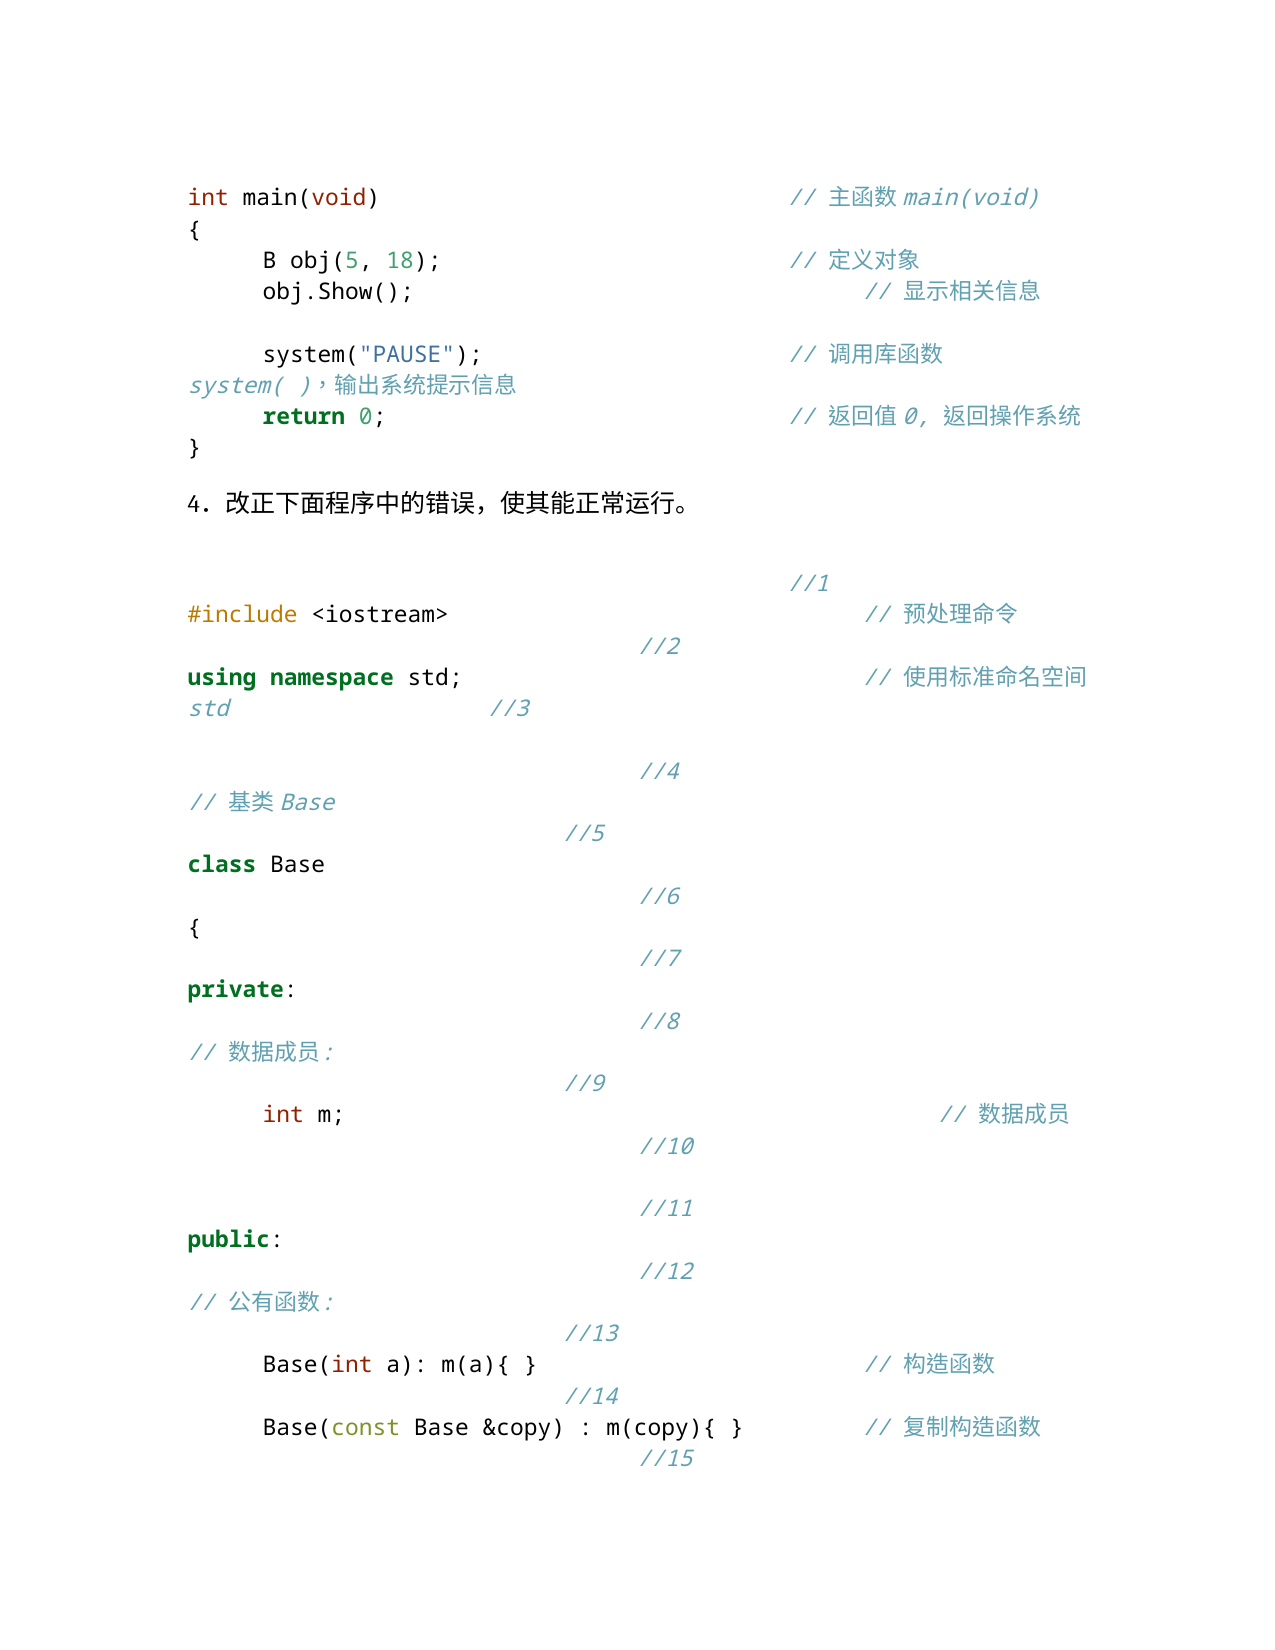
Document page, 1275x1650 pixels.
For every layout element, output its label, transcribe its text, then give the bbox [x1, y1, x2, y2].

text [187, 538, 1087, 1473]
text 4．改正下面程序中的错误，使其能正常运行。 [187, 483, 1087, 519]
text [187, 150, 1087, 462]
